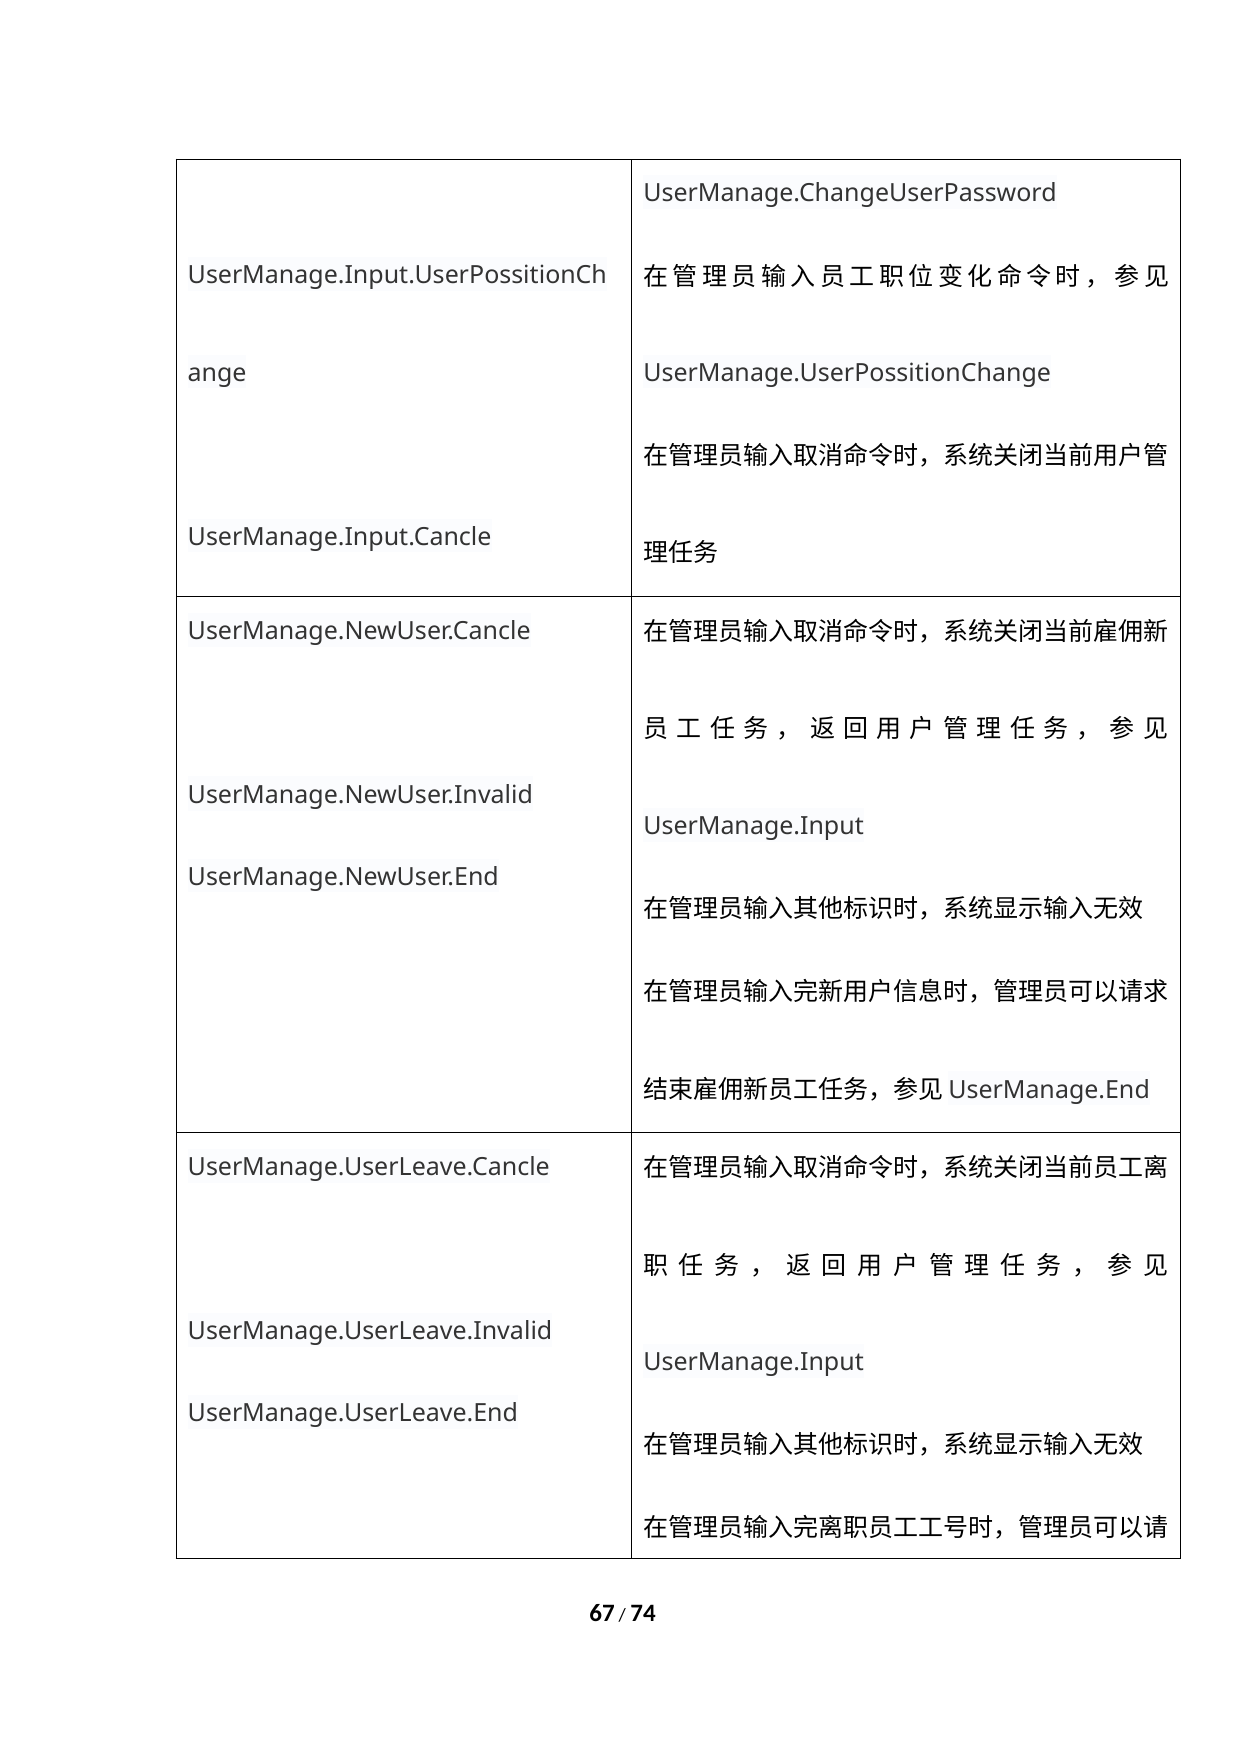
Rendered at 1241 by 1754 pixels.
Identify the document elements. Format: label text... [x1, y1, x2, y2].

table_cell UserManage.NewUser.Cancle UserManage.NewUser.Invalid UserManage.NewUser.End [177, 597, 631, 1132]
table_cell 在管理员输入取消命令时，系统关闭当前员工离职任务，返回用户管理任务，参见UserManage.Input 在管理员输入其他标识时，系统显示输入无效 在管理员输入完离职员工工号时，管理员可以请求结束员工离职任务，参见UserManage.End [632, 1133, 1180, 1558]
table_cell UserManage.UserLeave.Cancle UserManage.UserLeave.Invalid UserManage.UserLeave.End [177, 1133, 631, 1558]
table_cell 在管理员输入取消命令时，系统关闭当前雇佣新员工任务，返回用户管理任务，参见UserManage.Input 在管理员输入其他标识时，系统显示输入无效 在管理员输入完新用户信息时，管理员可以请求结束雇佣新员工任务，参见UserManage.End [632, 597, 1180, 1132]
